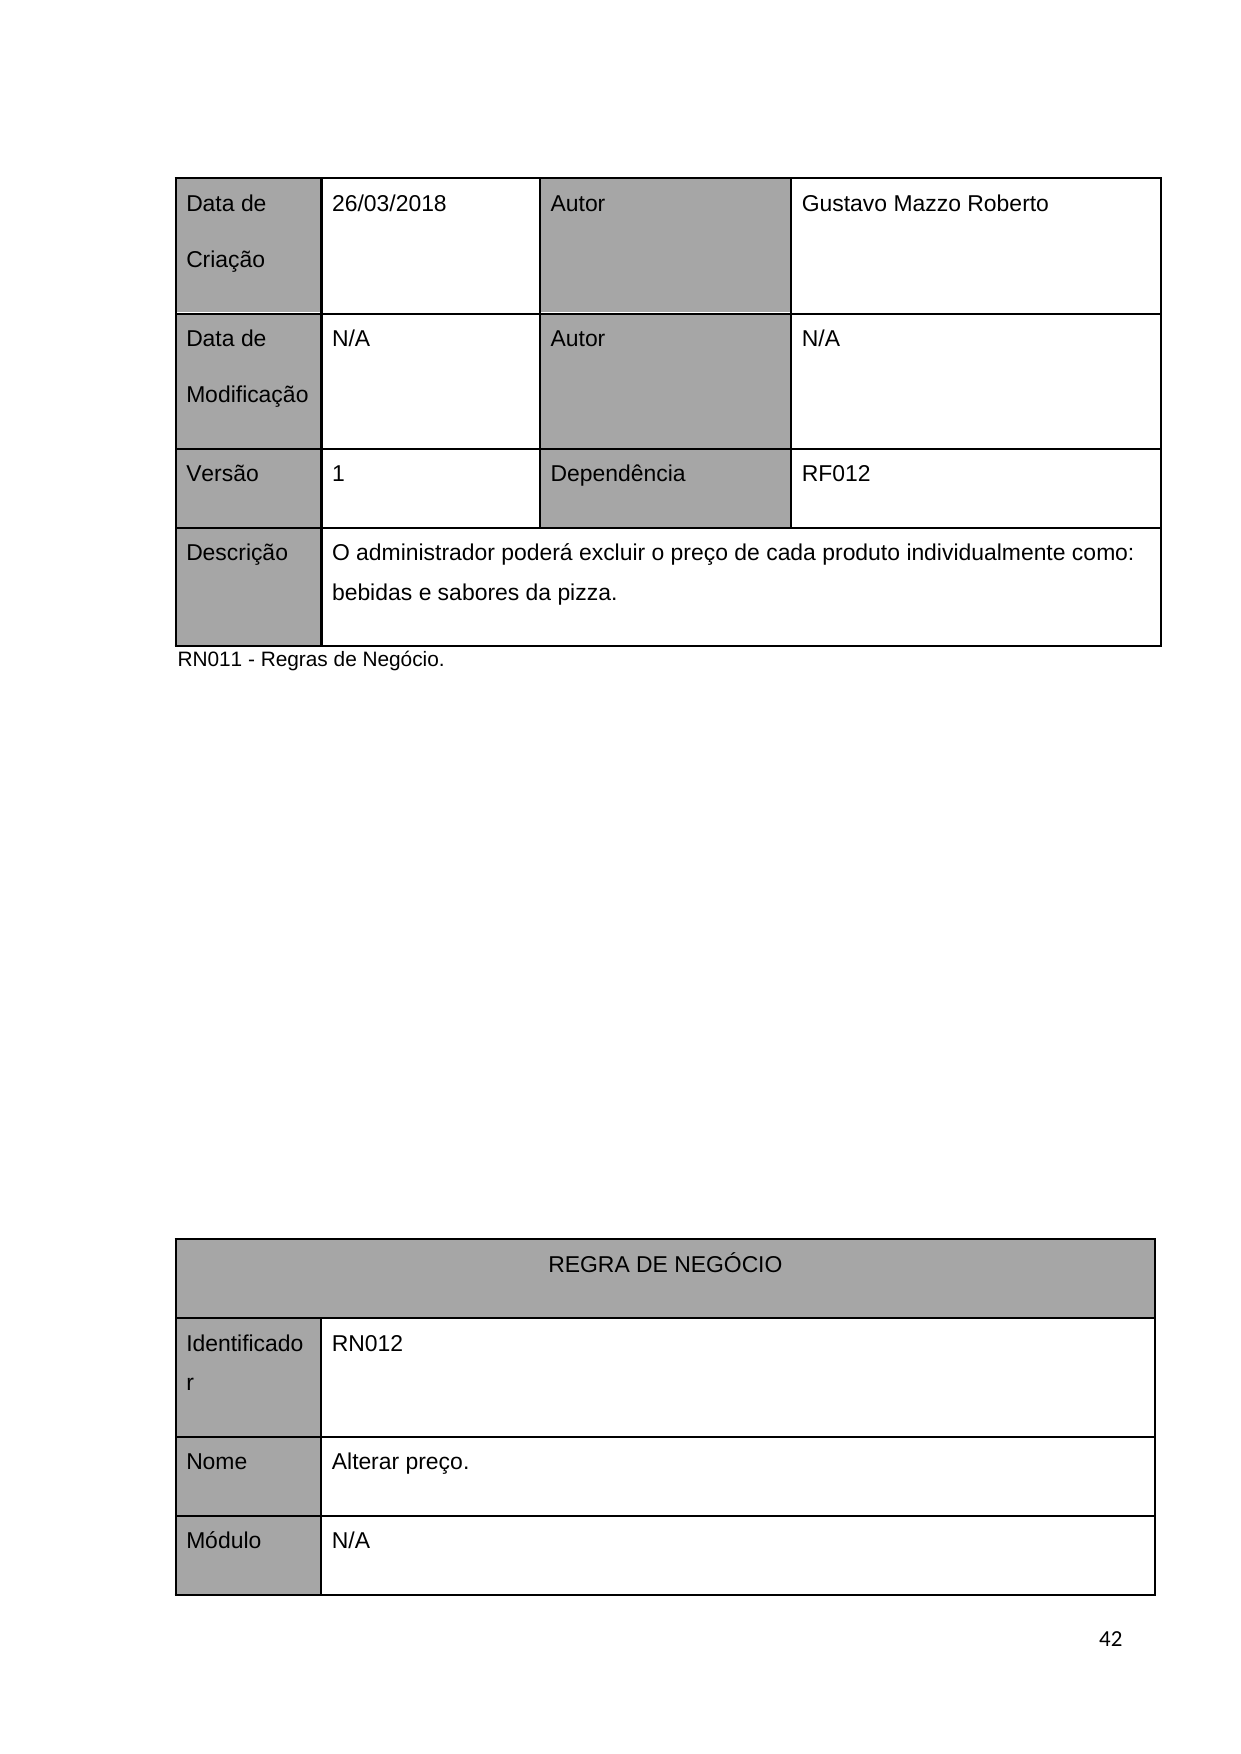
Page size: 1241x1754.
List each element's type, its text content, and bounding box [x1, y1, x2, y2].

table_header REGRA DE NEGÓCIO [177, 1240, 1154, 1317]
table_cell N/A [322, 1517, 1154, 1594]
text RN011 - Regras de Negócio. [177, 647, 1122, 671]
table_cell RN012 [322, 1319, 1154, 1436]
table_cell Versão [177, 450, 320, 527]
table_cell 1 [323, 450, 539, 527]
table_cell Alterar preço. [322, 1438, 1154, 1515]
table_cell Data de Criação [177, 179, 320, 312]
table_cell Descrição [177, 529, 320, 645]
table_cell Dependência [541, 450, 790, 527]
table_cell Gustavo Mazzo Roberto [792, 179, 1160, 312]
table_cell Autor [541, 315, 790, 448]
table_cell 26/03/2018 [323, 179, 539, 312]
table_cell Identificador [177, 1319, 320, 1436]
table_cell O administrador poderá excluir o preço de cada produto individualmente como: bebidas e sabores da pizza. [323, 529, 1160, 645]
table_cell Autor [541, 179, 790, 312]
table_cell Data de Modificação [177, 315, 320, 448]
table_cell RF012 [792, 450, 1160, 527]
table_cell Nome [177, 1438, 320, 1515]
table_cell N/A [792, 315, 1160, 448]
table_cell Módulo [177, 1517, 320, 1594]
table_cell N/A [323, 315, 539, 448]
